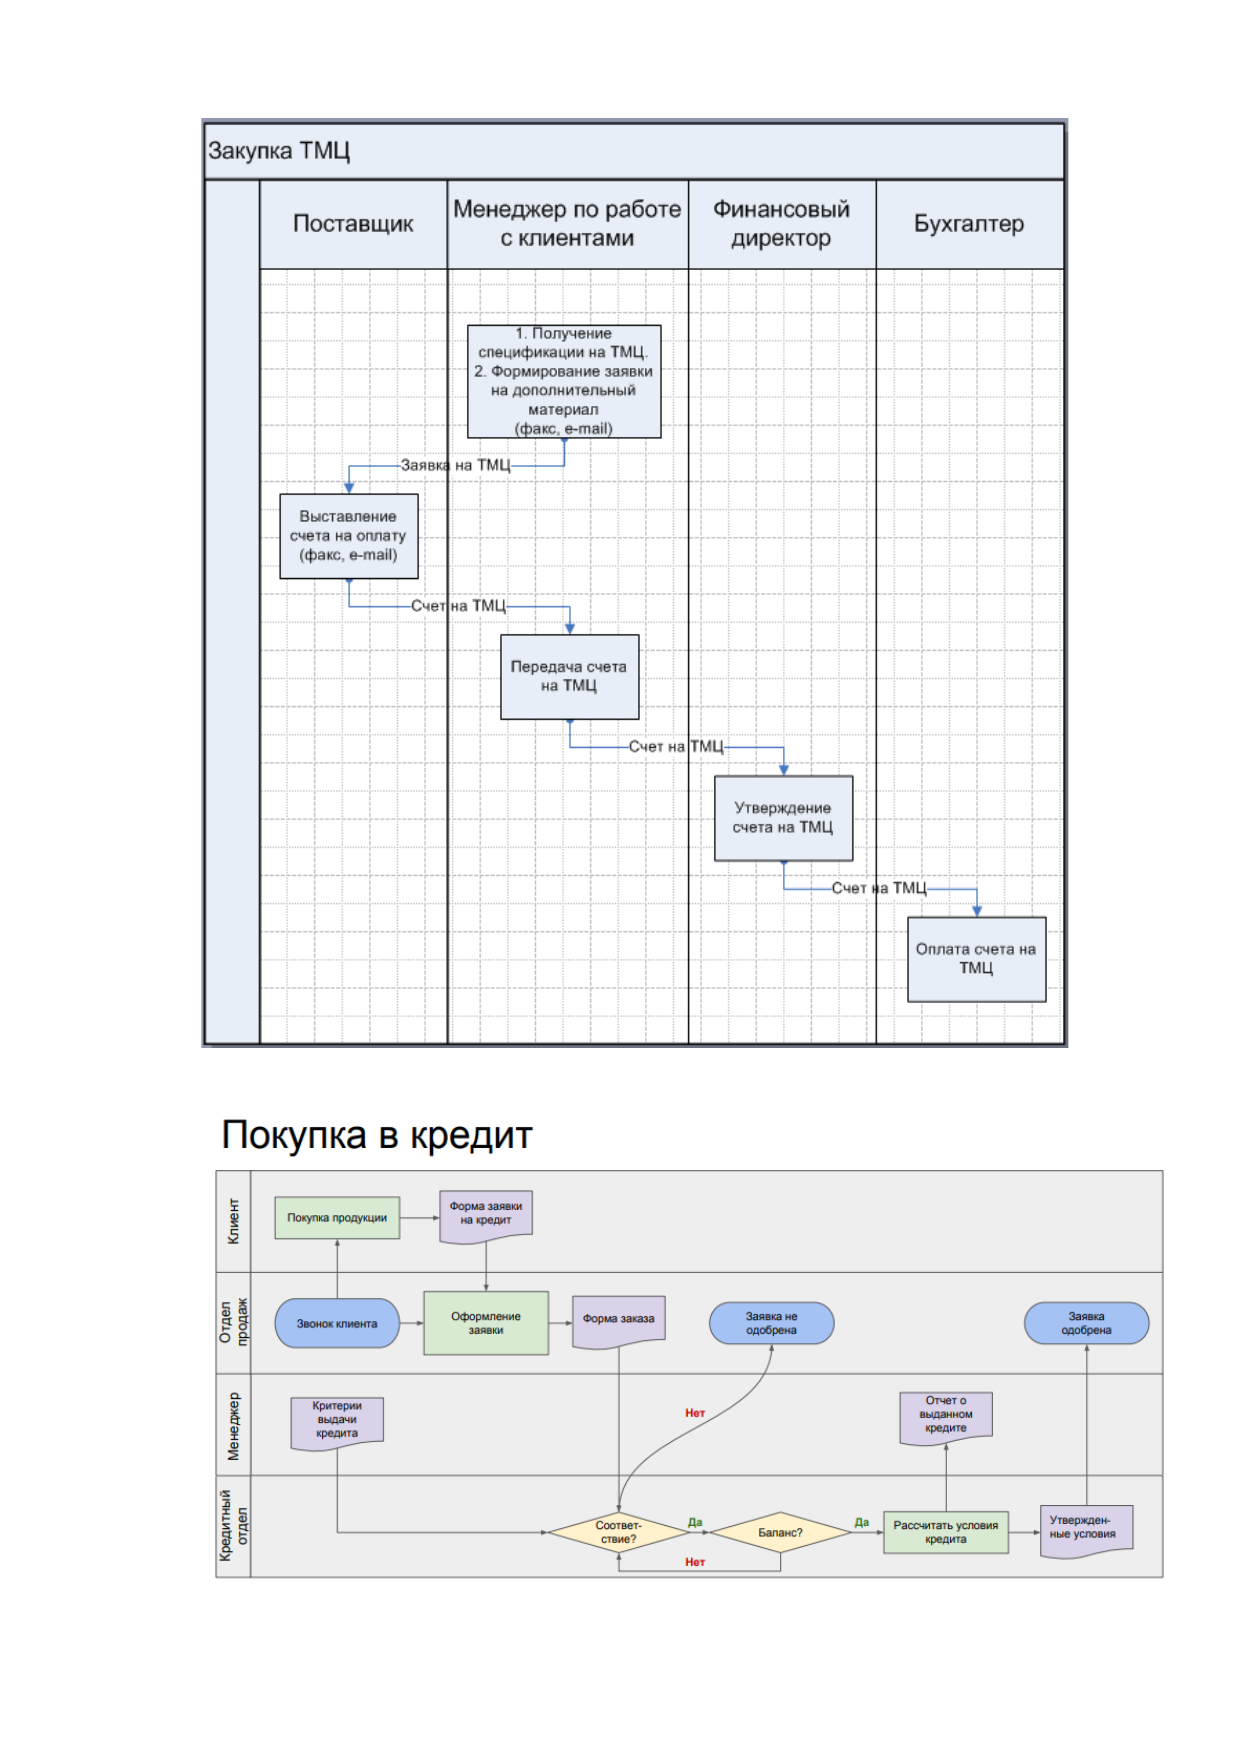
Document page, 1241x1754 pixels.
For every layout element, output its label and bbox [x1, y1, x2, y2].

picture [201, 118, 1069, 1048]
picture [192, 1106, 1167, 1588]
